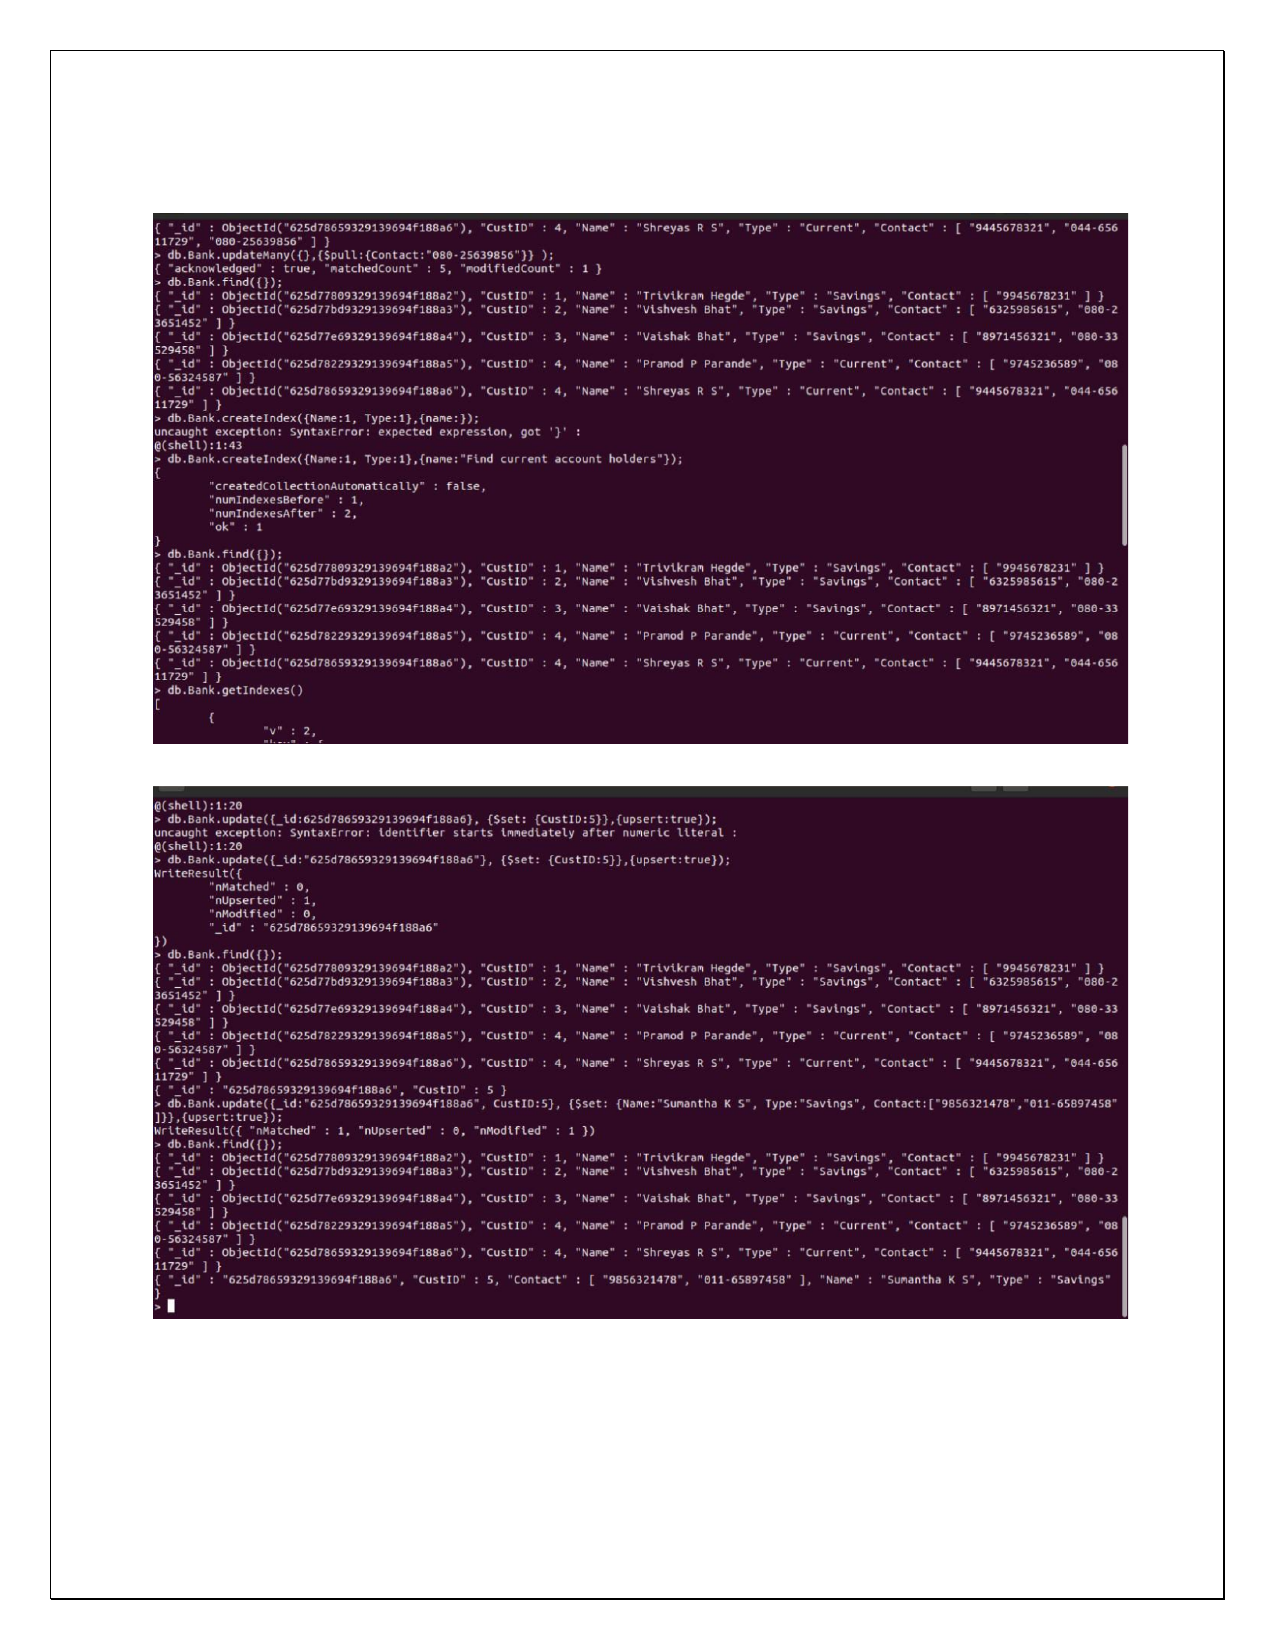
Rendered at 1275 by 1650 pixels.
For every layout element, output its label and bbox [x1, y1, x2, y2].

picture [153, 213, 1129, 1319]
